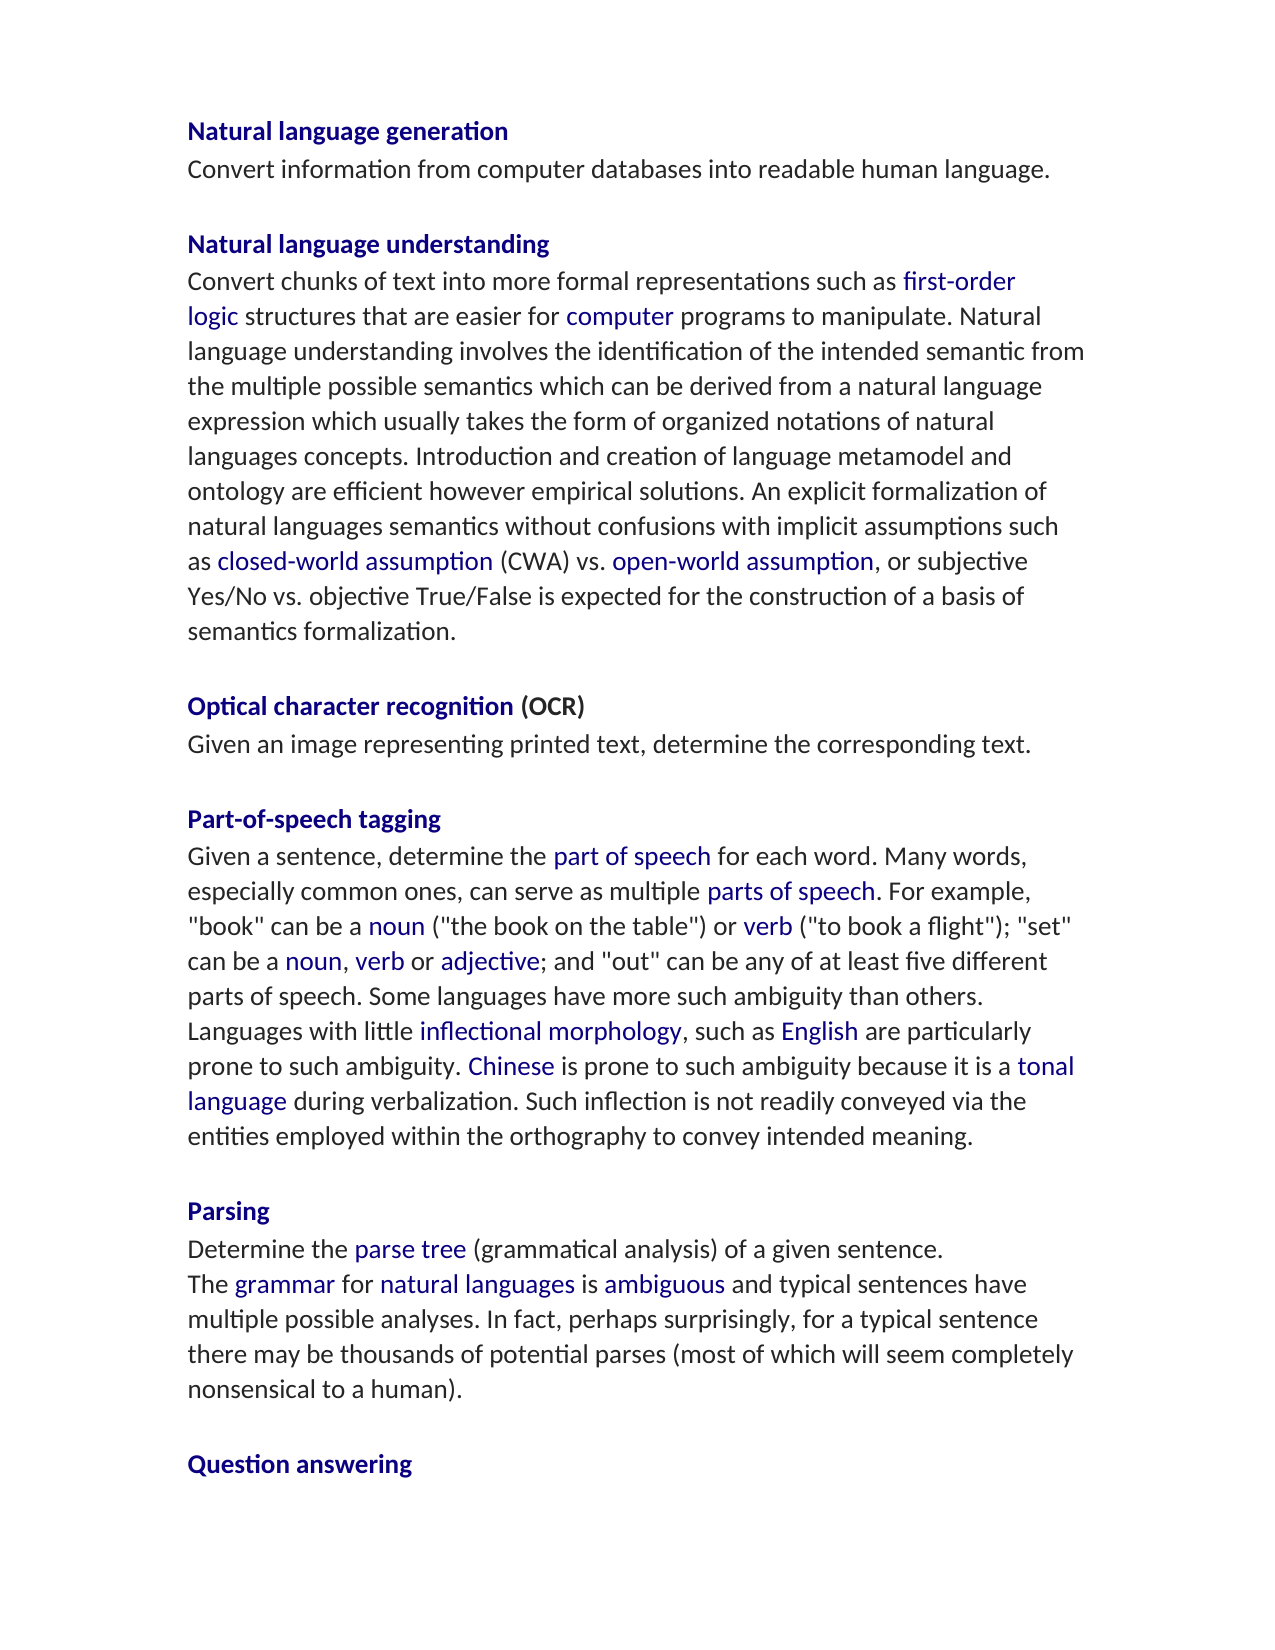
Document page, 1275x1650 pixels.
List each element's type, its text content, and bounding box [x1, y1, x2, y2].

text Determine the parse tree (grammatical analysis) of a given sentence. The grammar for natural languages is ambiguous and typical sentences have multiple possible analyses. In fact, perhaps surprisingly, for a typical sentence there may be thousands of potential parses (most of which will seem completely nonsensical to a human). [187, 1230, 1087, 1405]
text Natural language understanding [187, 225, 1087, 260]
text Natural language generation [187, 112, 1087, 147]
text Parsing [187, 1192, 1087, 1227]
text Question answering [187, 1445, 1087, 1480]
text Convert chunks of text into more formal representations such as first-order logic structures that are easier for computer programs to manipulate. Natural language understanding involves the identification of the intended semantic from the multiple possible semantics which can be derived from a natural language expression which usually takes the form of organized notations of natural languages concepts. Introduction and creation of language metamodel and ontology are efficient however empirical solutions. An explicit formalization of natural languages semantics without confusions with implicit assumptions such as closed-world assumption (CWA) vs. open-world assumption, or subjective Yes/No vs. objective True/False is expected for the construction of a basis of semantics formalization. [187, 262, 1087, 647]
text Given a sentence, determine the part of speech for each word. Many words, especially common ones, can serve as multiple parts of speech. For example, "book" can be a noun ("the book on the table") or verb ("to book a flight"); "set" can be a noun, verb or adjective; and "out" can be any of at least five different parts of speech. Some languages have more such ambiguity than others. Languages with little inflectional morphology, such as English are particularly prone to such ambiguity. Chinese is prone to such ambiguity because it is a tonal language during verbalization. Such inflection is not readily conveyed via the entities employed within the orthography to convey intended meaning. [187, 837, 1087, 1152]
text Given an image representing printed text, determine the corresponding text. [187, 725, 1087, 760]
text Part-of-speech tagging [187, 800, 1087, 835]
text Convert information from computer databases into readable human language. [187, 150, 1087, 185]
text Optical character recognition (OCR) [187, 687, 1087, 722]
